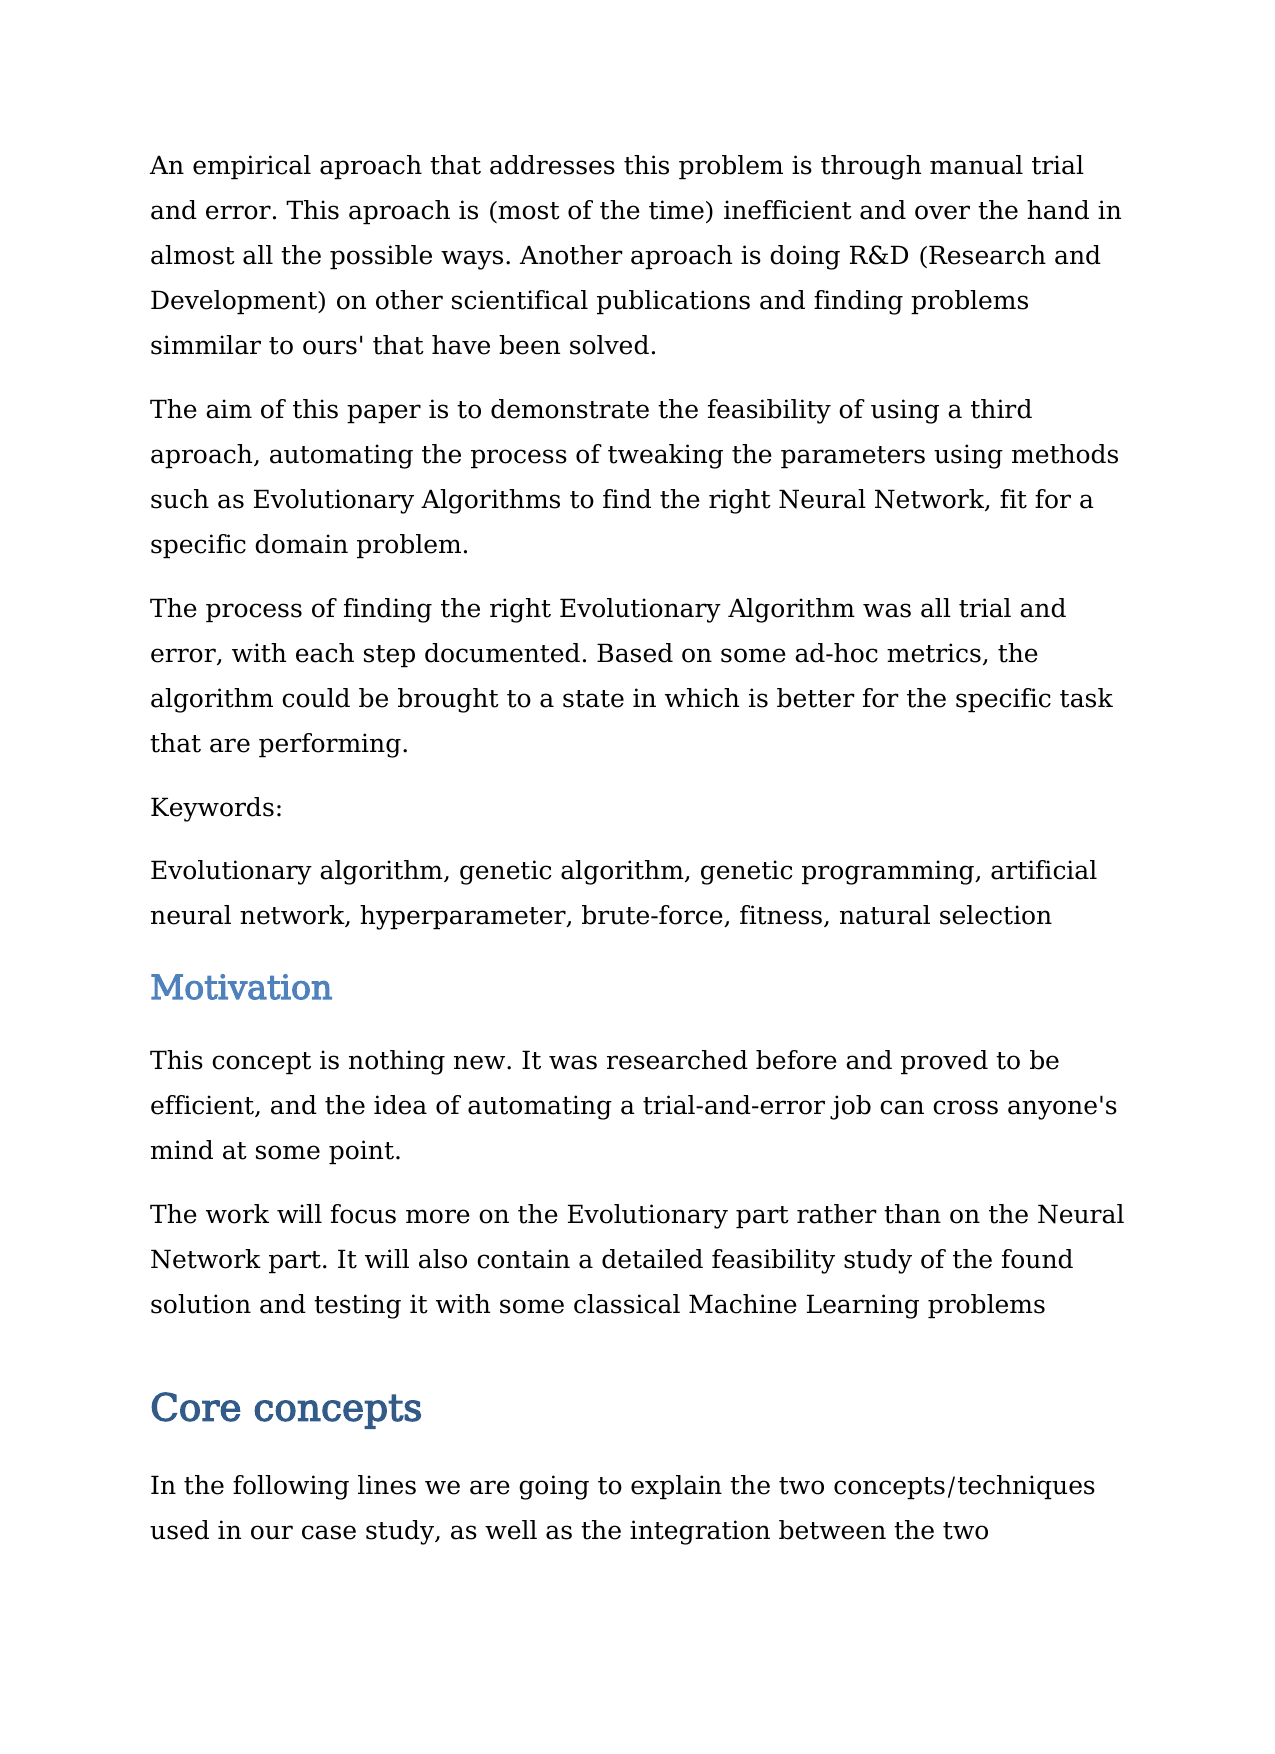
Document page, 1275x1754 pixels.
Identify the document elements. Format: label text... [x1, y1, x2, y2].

subtitle Motivation [150, 966, 1125, 1006]
text The work will focus more on the Evolutionary part rather than on the Neural Network part. It will also contain a detailed feasibility study of the found solution and testing it with some classical Machine Learning problems [150, 1198, 1125, 1318]
text The process of finding the right Evolutionary Algorithm was all trial and error, with each step documented. Based on some ad-hoc metrics, the algorithm could be brought to a state in which is better for the specific task that are performing. [150, 592, 1125, 757]
subtitle Core concepts [150, 1383, 1125, 1428]
text In the following lines we are going to explain the two concepts/techniques used in our case study, as well as the integration between the two [150, 1469, 1125, 1544]
text The aim of this paper is to demonstrate the feasibility of using a third aproach, automating the process of tweaking the parameters using methods such as Evolutionary Algorithms to find the right Neural Network, fit for a specific domain problem. [150, 394, 1125, 559]
text This concept is nothing new. It was researched before and proved to be efficient, and the idea of automating a trial-and-error job can cross anyone's mind at some point. [150, 1044, 1125, 1164]
text Evolutionary algorithm, genetic algorithm, genetic programming, artificial neural network, hyperparameter, brute-force, fitness, natural selection [150, 855, 1125, 930]
text An empirical aproach that addresses this problem is through manual trial and error. This aproach is (most of the time) inefficient and over the hand in almost all the possible ways. Another aproach is doing R&D (Research and Development) on other scientifical publications and finding problems simmilar to ours' that have been solved. [150, 150, 1125, 360]
text Keywords: [150, 791, 1125, 821]
